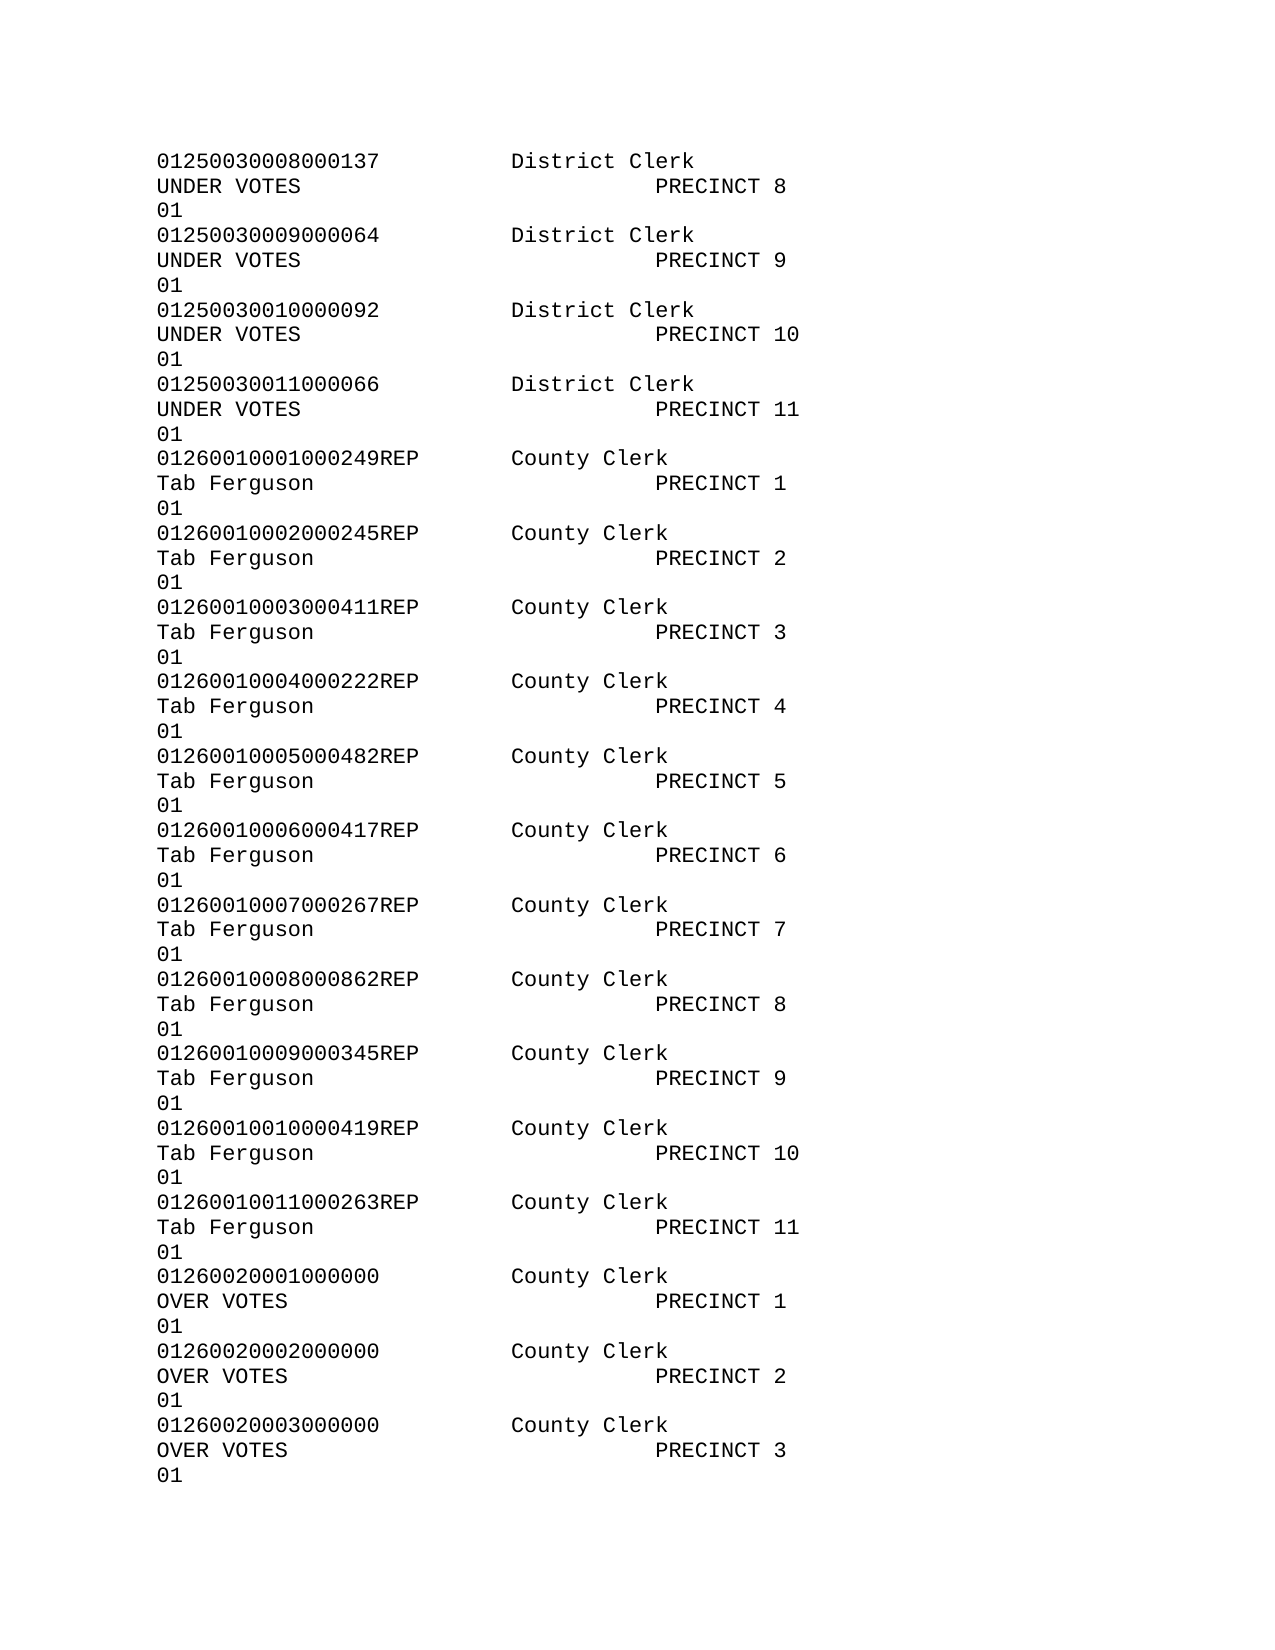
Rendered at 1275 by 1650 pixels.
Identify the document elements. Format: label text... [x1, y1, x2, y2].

text 01260010003000411REP County Clerk Tab Ferguson PRECINCT 3 01 [156, 596, 1118, 671]
text 01260010008000862REP County Clerk Tab Ferguson PRECINCT 8 01 [156, 968, 1118, 1042]
text 01260020001000000 County Clerk OVER VOTES PRECINCT 1 01 [156, 1266, 1118, 1340]
text 01260010010000419REP County Clerk Tab Ferguson PRECINCT 10 01 [156, 1117, 1118, 1191]
text 01250030010000092 District Clerk UNDER VOTES PRECINCT 10 01 [156, 299, 1118, 373]
text 01260010011000263REP County Clerk Tab Ferguson PRECINCT 11 01 [156, 1191, 1118, 1266]
text 01260020002000000 County Clerk OVER VOTES PRECINCT 2 01 [156, 1340, 1118, 1414]
text 01260010002000245REP County Clerk Tab Ferguson PRECINCT 2 01 [156, 522, 1118, 596]
text 01250030011000066 District Clerk UNDER VOTES PRECINCT 11 01 [156, 373, 1118, 447]
text 01250030009000064 District Clerk UNDER VOTES PRECINCT 9 01 [156, 224, 1118, 299]
text 01260010007000267REP County Clerk Tab Ferguson PRECINCT 7 01 [156, 894, 1118, 968]
text 01260010009000345REP County Clerk Tab Ferguson PRECINCT 9 01 [156, 1042, 1118, 1117]
text 01260010006000417REP County Clerk Tab Ferguson PRECINCT 6 01 [156, 819, 1118, 894]
text 01260010005000482REP County Clerk Tab Ferguson PRECINCT 5 01 [156, 745, 1118, 819]
text 01260020003000000 County Clerk OVER VOTES PRECINCT 3 01 [156, 1414, 1118, 1489]
text 01260010001000249REP County Clerk Tab Ferguson PRECINCT 1 01 [156, 447, 1118, 522]
text 01250030008000137 District Clerk UNDER VOTES PRECINCT 8 01 [156, 150, 1118, 224]
text 01260010004000222REP County Clerk Tab Ferguson PRECINCT 4 01 [156, 671, 1118, 745]
